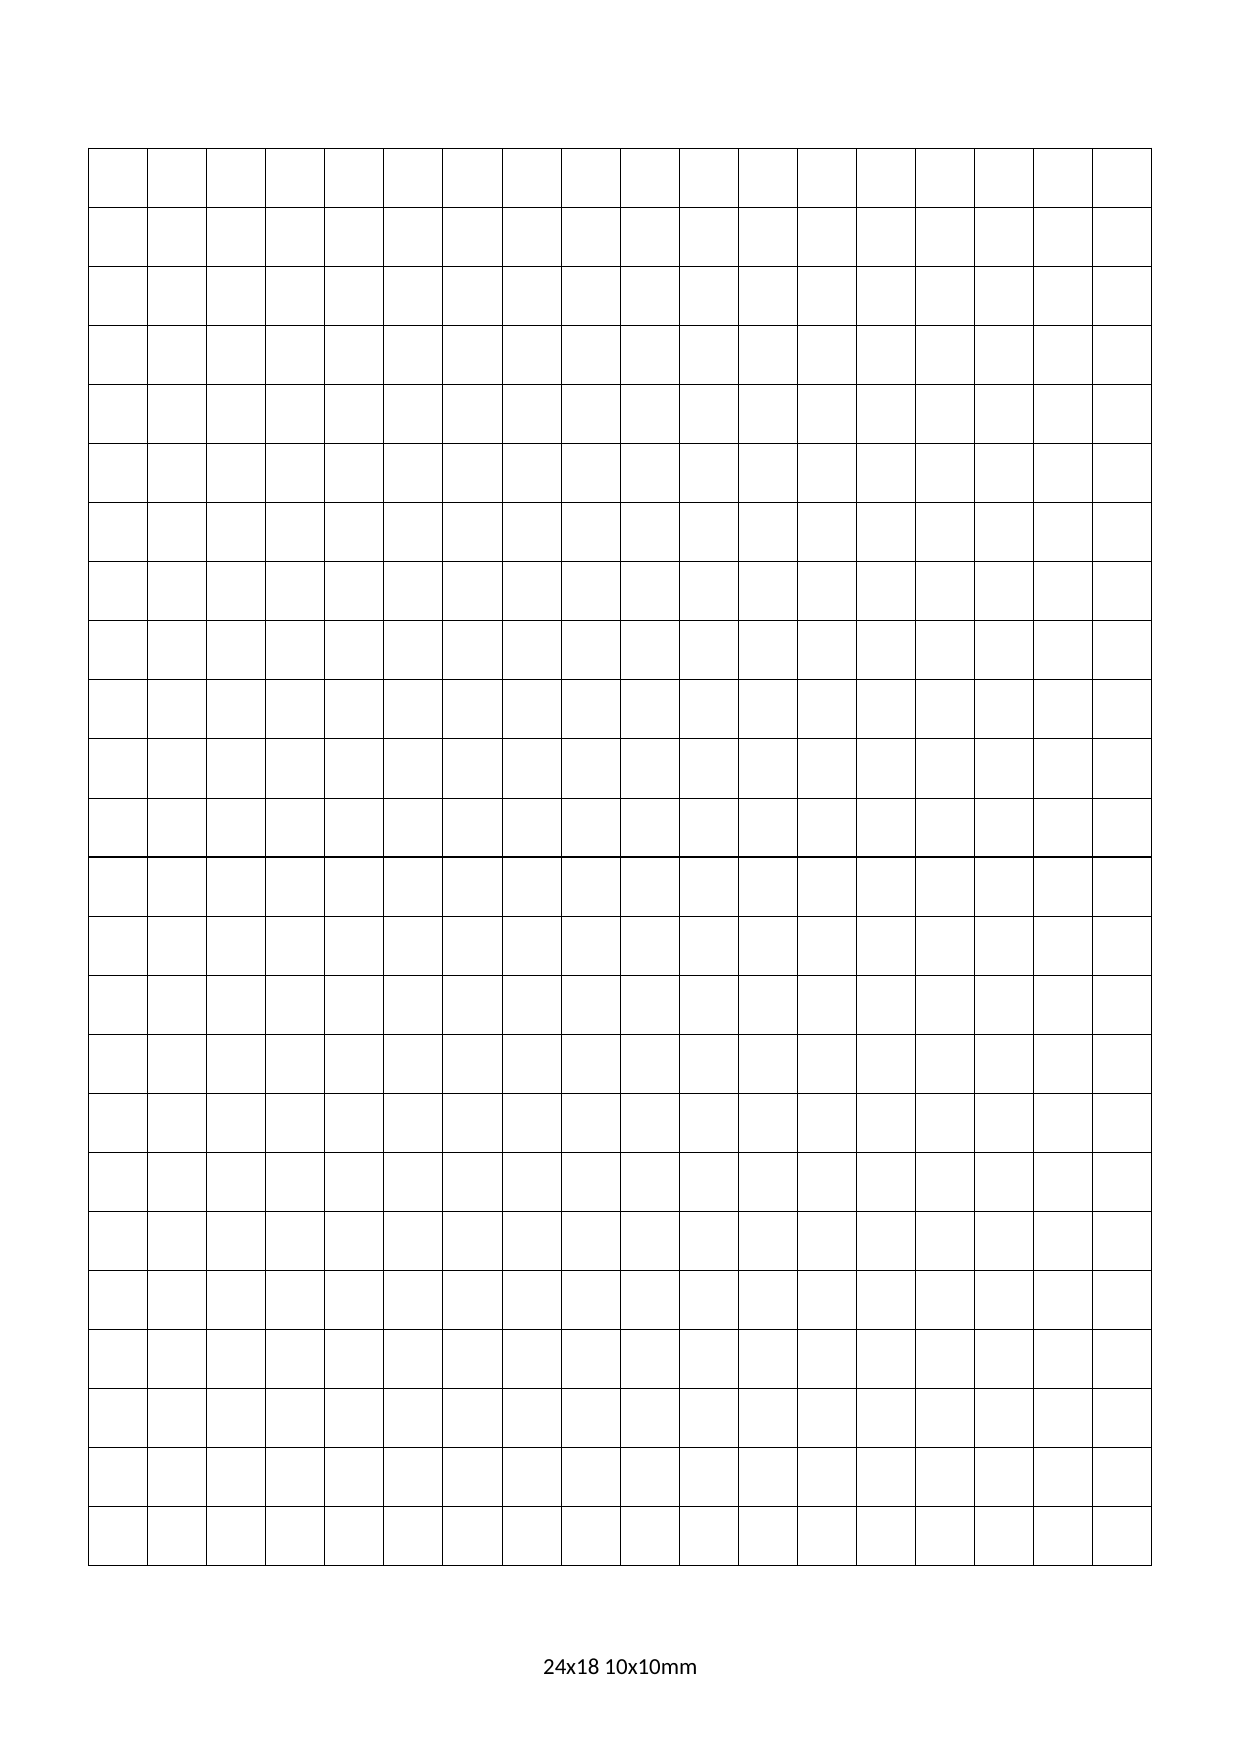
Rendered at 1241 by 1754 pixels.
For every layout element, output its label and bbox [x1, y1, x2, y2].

table_cell [443, 799, 502, 856]
table_cell [857, 1448, 915, 1506]
table_cell [325, 621, 383, 679]
table_cell [89, 621, 147, 679]
table_cell [266, 385, 324, 443]
table_cell [207, 326, 265, 384]
table_cell [739, 1212, 797, 1270]
table_cell [89, 444, 147, 502]
table_header [1034, 149, 1092, 207]
table_cell [916, 562, 974, 620]
table_cell [857, 385, 915, 443]
table_cell [1034, 1507, 1092, 1565]
table_cell [680, 444, 738, 502]
table_header [798, 149, 856, 207]
table_cell [266, 1035, 324, 1093]
table_cell [1093, 326, 1151, 384]
table_cell [562, 503, 620, 561]
table_cell [503, 562, 561, 620]
table_cell [89, 1271, 147, 1329]
table_cell [975, 858, 1033, 916]
table_cell [443, 562, 502, 620]
table_cell [384, 208, 442, 266]
table_cell [148, 1507, 206, 1565]
table_cell [562, 208, 620, 266]
table_cell [207, 1330, 265, 1388]
table_cell [1034, 680, 1092, 738]
table_cell [916, 1507, 974, 1565]
table_cell [857, 739, 915, 797]
table_header [916, 149, 974, 207]
table_cell [975, 1271, 1033, 1329]
table_cell [562, 621, 620, 679]
table_cell [443, 976, 502, 1034]
table_cell [739, 562, 797, 620]
table_cell [916, 858, 974, 916]
table_cell [148, 858, 206, 916]
table_cell [384, 385, 442, 443]
table_cell [443, 917, 502, 974]
table_cell [857, 326, 915, 384]
table_cell [562, 1389, 620, 1447]
table_cell [1034, 1448, 1092, 1506]
table_cell [975, 267, 1033, 325]
table_cell [384, 1094, 442, 1152]
table_cell [798, 1035, 856, 1093]
table_cell [916, 1212, 974, 1270]
table_cell [207, 976, 265, 1034]
table_cell [89, 1330, 147, 1388]
table_cell [384, 739, 442, 797]
table_cell [562, 1330, 620, 1388]
table_cell [266, 976, 324, 1034]
table_cell [916, 1153, 974, 1211]
table_cell [325, 1153, 383, 1211]
table_cell [1034, 1330, 1092, 1388]
table_cell [857, 1094, 915, 1152]
table_cell [148, 680, 206, 738]
table_cell [89, 1389, 147, 1447]
table_cell [798, 1271, 856, 1329]
table_cell [148, 208, 206, 266]
table_cell [916, 1035, 974, 1093]
table_cell [798, 1094, 856, 1152]
table_cell [916, 976, 974, 1034]
table_cell [1093, 621, 1151, 679]
table_cell [207, 444, 265, 502]
table_header [621, 149, 679, 207]
table_cell [266, 1507, 324, 1565]
table_cell [739, 1094, 797, 1152]
table_cell [562, 680, 620, 738]
table_cell [621, 503, 679, 561]
table_header [148, 149, 206, 207]
table_cell [325, 976, 383, 1034]
table_cell [503, 503, 561, 561]
table_cell [739, 1389, 797, 1447]
table_cell [1034, 208, 1092, 266]
table_cell [562, 739, 620, 797]
table_cell [325, 739, 383, 797]
table_cell [443, 621, 502, 679]
table_cell [443, 267, 502, 325]
table_cell [621, 621, 679, 679]
table_cell [325, 385, 383, 443]
table_cell [325, 503, 383, 561]
table_cell [443, 1271, 502, 1329]
table_cell [207, 208, 265, 266]
table_cell [798, 680, 856, 738]
table_cell [443, 1507, 502, 1565]
table_cell [857, 208, 915, 266]
table_cell [562, 267, 620, 325]
table_cell [384, 858, 442, 916]
table_cell [798, 385, 856, 443]
table_cell [739, 1035, 797, 1093]
table_cell [1034, 385, 1092, 443]
table_header [739, 149, 797, 207]
table_cell [503, 799, 561, 856]
table_cell [680, 621, 738, 679]
table_cell [325, 917, 383, 974]
table_cell [89, 1094, 147, 1152]
table_cell [857, 1389, 915, 1447]
table_cell [266, 1448, 324, 1506]
table_cell [798, 917, 856, 974]
table_cell [739, 1271, 797, 1329]
table_cell [562, 1153, 620, 1211]
table_cell [89, 739, 147, 797]
table_header [1093, 149, 1151, 207]
table_cell [89, 1507, 147, 1565]
table_cell [148, 444, 206, 502]
table_cell [798, 1330, 856, 1388]
table_cell [207, 1153, 265, 1211]
table_cell [207, 858, 265, 916]
table_cell [443, 1153, 502, 1211]
table_cell [503, 1507, 561, 1565]
table_cell [1093, 1330, 1151, 1388]
table_cell [798, 1389, 856, 1447]
table_cell [503, 1212, 561, 1270]
table_cell [621, 1153, 679, 1211]
table_cell [443, 385, 502, 443]
table_cell [266, 739, 324, 797]
table_cell [975, 1448, 1033, 1506]
table_cell [148, 1271, 206, 1329]
table_cell [680, 562, 738, 620]
table_cell [503, 208, 561, 266]
table_cell [1093, 1035, 1151, 1093]
table_cell [739, 621, 797, 679]
table_cell [148, 799, 206, 856]
table_cell [207, 799, 265, 856]
table_cell [503, 917, 561, 974]
table_cell [503, 1271, 561, 1329]
table_cell [739, 1153, 797, 1211]
table_cell [739, 917, 797, 974]
table_header [207, 149, 265, 207]
table_cell [680, 385, 738, 443]
table_cell [857, 1035, 915, 1093]
table_cell [680, 917, 738, 974]
table_cell [148, 917, 206, 974]
table_cell [266, 444, 324, 502]
table_cell [325, 1448, 383, 1506]
table_cell [621, 1389, 679, 1447]
table_cell [1093, 385, 1151, 443]
table_cell [739, 208, 797, 266]
table_cell [266, 1271, 324, 1329]
table_cell [443, 739, 502, 797]
table_cell [680, 208, 738, 266]
table_cell [148, 1094, 206, 1152]
table_cell [503, 739, 561, 797]
table_cell [89, 1212, 147, 1270]
table_cell [916, 917, 974, 974]
table_cell [798, 621, 856, 679]
table_cell [916, 1271, 974, 1329]
table_cell [384, 799, 442, 856]
table_cell [798, 267, 856, 325]
table_cell [443, 680, 502, 738]
table_cell [148, 562, 206, 620]
table_cell [384, 326, 442, 384]
table_cell [325, 680, 383, 738]
table_cell [89, 562, 147, 620]
table_cell [975, 1507, 1033, 1565]
table_cell [739, 680, 797, 738]
table_cell [975, 917, 1033, 974]
table_cell [1093, 1448, 1151, 1506]
table_cell [1034, 562, 1092, 620]
table_cell [1093, 503, 1151, 561]
table_cell [148, 1448, 206, 1506]
table_cell [266, 1330, 324, 1388]
table_cell [562, 1271, 620, 1329]
table_cell [916, 444, 974, 502]
table_cell [562, 1035, 620, 1093]
table_cell [503, 1389, 561, 1447]
table_cell [325, 1212, 383, 1270]
table_cell [1093, 1094, 1151, 1152]
table_cell [798, 326, 856, 384]
table_cell [148, 385, 206, 443]
table_cell [266, 1094, 324, 1152]
table_cell [503, 1330, 561, 1388]
table_cell [975, 1330, 1033, 1388]
table_cell [857, 621, 915, 679]
table_cell [148, 1212, 206, 1270]
table_cell [621, 1330, 679, 1388]
table_cell [325, 1389, 383, 1447]
table_cell [207, 1389, 265, 1447]
table_cell [325, 1507, 383, 1565]
table_cell [1093, 208, 1151, 266]
table_header [384, 149, 442, 207]
table_cell [1034, 267, 1092, 325]
table_header [325, 149, 383, 207]
table_cell [148, 1153, 206, 1211]
table_cell [621, 562, 679, 620]
table_cell [739, 1507, 797, 1565]
table_cell [443, 858, 502, 916]
table_cell [89, 799, 147, 856]
table_cell [325, 1035, 383, 1093]
table_cell [503, 680, 561, 738]
table_cell [1034, 503, 1092, 561]
table_cell [916, 739, 974, 797]
table_cell [266, 267, 324, 325]
table_cell [916, 680, 974, 738]
table_cell [89, 858, 147, 916]
table_cell [739, 1448, 797, 1506]
table_cell [916, 385, 974, 443]
table_cell [207, 503, 265, 561]
table_cell [857, 444, 915, 502]
table_cell [207, 562, 265, 620]
table_cell [621, 858, 679, 916]
table_cell [621, 739, 679, 797]
table_cell [443, 1212, 502, 1270]
table_cell [148, 1389, 206, 1447]
table_cell [621, 680, 679, 738]
table_cell [89, 208, 147, 266]
table_cell [1034, 976, 1092, 1034]
table_cell [916, 1389, 974, 1447]
table_cell [1093, 976, 1151, 1034]
table_cell [916, 799, 974, 856]
table_cell [798, 1507, 856, 1565]
table_cell [739, 267, 797, 325]
table_cell [798, 739, 856, 797]
table_cell [207, 621, 265, 679]
table_cell [798, 1448, 856, 1506]
table_cell [680, 1507, 738, 1565]
table_cell [384, 1507, 442, 1565]
table_cell [680, 799, 738, 856]
table_cell [1093, 1212, 1151, 1270]
table_cell [916, 267, 974, 325]
table_cell [207, 267, 265, 325]
table_cell [325, 858, 383, 916]
table_cell [1093, 1271, 1151, 1329]
table_cell [443, 1330, 502, 1388]
table_cell [621, 1271, 679, 1329]
table_cell [443, 1094, 502, 1152]
table_cell [148, 326, 206, 384]
table_cell [1034, 799, 1092, 856]
table_cell [798, 799, 856, 856]
table_header [503, 149, 561, 207]
table_cell [207, 917, 265, 974]
table_cell [739, 976, 797, 1034]
table_cell [857, 562, 915, 620]
table_cell [266, 1153, 324, 1211]
table_cell [503, 1448, 561, 1506]
table_cell [384, 976, 442, 1034]
table_cell [503, 1153, 561, 1211]
table_cell [207, 739, 265, 797]
table_cell [325, 1094, 383, 1152]
table_cell [680, 1448, 738, 1506]
table_cell [443, 444, 502, 502]
table_cell [975, 1389, 1033, 1447]
table_cell [148, 1330, 206, 1388]
table_cell [384, 1153, 442, 1211]
table_cell [503, 976, 561, 1034]
table_cell [89, 267, 147, 325]
table_cell [621, 1448, 679, 1506]
table_cell [621, 1035, 679, 1093]
table_cell [798, 976, 856, 1034]
table_cell [562, 1448, 620, 1506]
table_cell [1034, 1389, 1092, 1447]
table_cell [148, 1035, 206, 1093]
table_header [89, 149, 147, 207]
table_cell [975, 1035, 1033, 1093]
table_cell [739, 799, 797, 856]
table_cell [562, 799, 620, 856]
table_cell [89, 680, 147, 738]
table_cell [1034, 1212, 1092, 1270]
table_cell [1093, 444, 1151, 502]
table_cell [562, 1094, 620, 1152]
table_cell [798, 1153, 856, 1211]
table_header [975, 149, 1033, 207]
table_header [443, 149, 502, 207]
table_cell [916, 1094, 974, 1152]
table_cell [916, 1330, 974, 1388]
table_cell [739, 503, 797, 561]
table_cell [562, 976, 620, 1034]
table_cell [384, 1389, 442, 1447]
table_cell [975, 503, 1033, 561]
table_cell [207, 1094, 265, 1152]
table_cell [89, 1153, 147, 1211]
table_cell [266, 503, 324, 561]
table_cell [975, 739, 1033, 797]
table_cell [975, 208, 1033, 266]
table_cell [680, 739, 738, 797]
table_cell [503, 858, 561, 916]
table_cell [916, 503, 974, 561]
table_cell [325, 208, 383, 266]
table_cell [562, 917, 620, 974]
table_cell [443, 1389, 502, 1447]
table_cell [1093, 562, 1151, 620]
table_cell [739, 858, 797, 916]
table_cell [680, 1094, 738, 1152]
table_cell [798, 562, 856, 620]
table_cell [798, 503, 856, 561]
table_cell [1034, 1153, 1092, 1211]
table_cell [621, 267, 679, 325]
table_cell [384, 1035, 442, 1093]
table_cell [562, 326, 620, 384]
table_cell [384, 917, 442, 974]
table_cell [384, 680, 442, 738]
table_cell [503, 1094, 561, 1152]
table_cell [503, 385, 561, 443]
table_cell [680, 1330, 738, 1388]
table_cell [1034, 1094, 1092, 1152]
table_cell [384, 1330, 442, 1388]
table_cell [266, 799, 324, 856]
table_cell [207, 1448, 265, 1506]
table_cell [680, 326, 738, 384]
table_cell [207, 1212, 265, 1270]
table_cell [384, 621, 442, 679]
table_cell [325, 267, 383, 325]
table_cell [857, 1271, 915, 1329]
table_cell [325, 1271, 383, 1329]
table_cell [384, 562, 442, 620]
table_cell [621, 208, 679, 266]
table_cell [1093, 858, 1151, 916]
table_cell [975, 799, 1033, 856]
table_cell [1093, 680, 1151, 738]
table_cell [443, 1448, 502, 1506]
table_cell [1034, 1271, 1092, 1329]
table_cell [680, 267, 738, 325]
table_cell [857, 1153, 915, 1211]
table_cell [680, 1389, 738, 1447]
table_cell [207, 680, 265, 738]
table_cell [621, 976, 679, 1034]
table_cell [975, 621, 1033, 679]
table_cell [384, 1212, 442, 1270]
table_cell [443, 208, 502, 266]
table_cell [89, 503, 147, 561]
table_cell [798, 858, 856, 916]
table_cell [325, 326, 383, 384]
table_cell [443, 1035, 502, 1093]
table_cell [443, 503, 502, 561]
table_cell [680, 1035, 738, 1093]
table_cell [975, 1212, 1033, 1270]
table_cell [975, 326, 1033, 384]
table_cell [562, 858, 620, 916]
table_cell [266, 208, 324, 266]
table_cell [857, 858, 915, 916]
table_cell [975, 1153, 1033, 1211]
table_cell [857, 1330, 915, 1388]
table_cell [1034, 621, 1092, 679]
table_cell [89, 385, 147, 443]
table_cell [739, 444, 797, 502]
table_header [562, 149, 620, 207]
table_cell [857, 1212, 915, 1270]
table_cell [325, 444, 383, 502]
table_cell [562, 562, 620, 620]
table_cell [384, 1448, 442, 1506]
table_cell [562, 1507, 620, 1565]
table_cell [148, 267, 206, 325]
table_cell [621, 1507, 679, 1565]
table_cell [443, 326, 502, 384]
table_cell [384, 503, 442, 561]
table_cell [975, 1094, 1033, 1152]
table_cell [384, 1271, 442, 1329]
table_cell [680, 858, 738, 916]
table_cell [1093, 739, 1151, 797]
table_cell [503, 1035, 561, 1093]
table_cell [562, 1212, 620, 1270]
table_cell [739, 326, 797, 384]
table_cell [857, 680, 915, 738]
table_cell [680, 680, 738, 738]
table_cell [857, 976, 915, 1034]
table_cell [89, 917, 147, 974]
table_cell [680, 503, 738, 561]
table_cell [503, 267, 561, 325]
table_cell [562, 444, 620, 502]
table_cell [1034, 326, 1092, 384]
table_cell [207, 1507, 265, 1565]
table_cell [798, 444, 856, 502]
table_cell [621, 444, 679, 502]
table_cell [975, 680, 1033, 738]
table_cell [148, 739, 206, 797]
table_cell [1034, 1035, 1092, 1093]
table_header [680, 149, 738, 207]
table_cell [680, 1271, 738, 1329]
table_cell [89, 326, 147, 384]
table_cell [621, 385, 679, 443]
table_cell [916, 621, 974, 679]
table_cell [975, 976, 1033, 1034]
table_cell [857, 799, 915, 856]
table_cell [1034, 858, 1092, 916]
table_cell [739, 739, 797, 797]
table_cell [325, 562, 383, 620]
table_header [857, 149, 915, 207]
table_cell [207, 1035, 265, 1093]
table_cell [916, 326, 974, 384]
table_cell [680, 976, 738, 1034]
table_cell [857, 1507, 915, 1565]
table_cell [621, 1094, 679, 1152]
table_cell [975, 385, 1033, 443]
table_header [266, 149, 324, 207]
table_cell [739, 1330, 797, 1388]
table_cell [857, 503, 915, 561]
table_cell [1093, 267, 1151, 325]
table_cell [680, 1212, 738, 1270]
table_cell [89, 1448, 147, 1506]
table_cell [857, 267, 915, 325]
table_cell [266, 1212, 324, 1270]
table_cell [798, 1212, 856, 1270]
table_cell [503, 326, 561, 384]
table_cell [148, 621, 206, 679]
table_cell [1093, 1507, 1151, 1565]
table_cell [266, 562, 324, 620]
table_cell [562, 385, 620, 443]
table_cell [975, 562, 1033, 620]
table_cell [325, 799, 383, 856]
table_cell [384, 267, 442, 325]
table_cell [680, 1153, 738, 1211]
table_cell [1093, 1153, 1151, 1211]
table_cell [266, 326, 324, 384]
table_cell [148, 503, 206, 561]
table_cell [89, 976, 147, 1034]
table_cell [266, 621, 324, 679]
table_cell [1093, 1389, 1151, 1447]
table_cell [207, 1271, 265, 1329]
table_cell [857, 917, 915, 974]
table_cell [739, 385, 797, 443]
table_cell [621, 917, 679, 974]
table_cell [325, 1330, 383, 1388]
table_cell [1034, 444, 1092, 502]
table_cell [266, 680, 324, 738]
table_cell [798, 208, 856, 266]
table_cell [266, 858, 324, 916]
table_cell [621, 1212, 679, 1270]
table_cell [266, 1389, 324, 1447]
table_cell [1034, 739, 1092, 797]
table_cell [1093, 799, 1151, 856]
table_cell [266, 917, 324, 974]
table_cell [89, 1035, 147, 1093]
table_cell [975, 444, 1033, 502]
table_cell [207, 385, 265, 443]
table_cell [621, 326, 679, 384]
table_cell [503, 444, 561, 502]
table_cell [1093, 917, 1151, 974]
table_cell [916, 1448, 974, 1506]
table_cell [621, 799, 679, 856]
table_cell [916, 208, 974, 266]
table_cell [148, 976, 206, 1034]
table_cell [384, 444, 442, 502]
table_cell [503, 621, 561, 679]
table_cell [1034, 917, 1092, 974]
